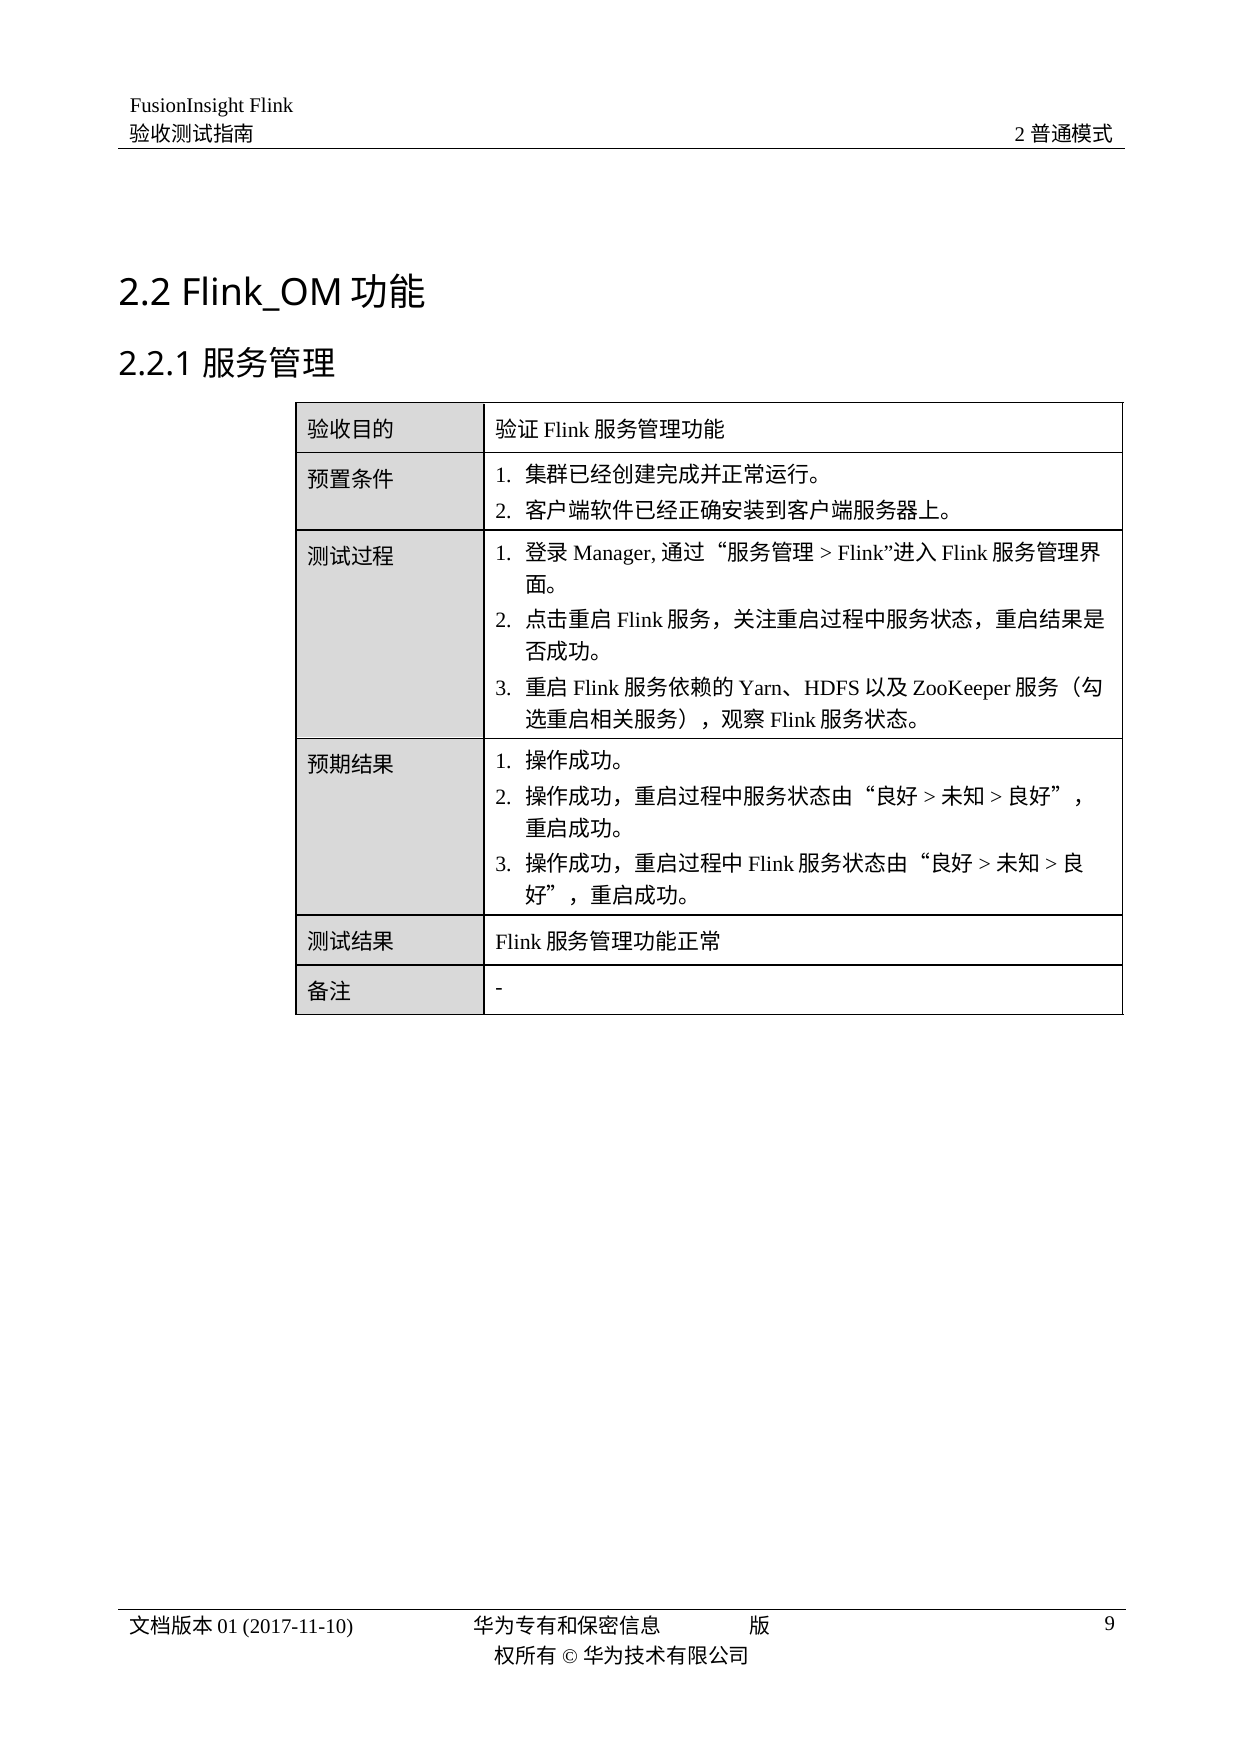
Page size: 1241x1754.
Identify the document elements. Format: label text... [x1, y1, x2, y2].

table_cell 预期结果 [297, 739, 483, 914]
table_cell 备注 [297, 966, 483, 1014]
table_cell 集群已经创建完成并正常运行。 客户端软件已经正确安装到客户端服务器上。 [485, 453, 1122, 529]
table_cell Flink服务管理功能正常 [485, 916, 1122, 964]
subtitle Flink_OM功能 [118, 265, 1122, 316]
table_cell - [485, 966, 1122, 1014]
table_cell 测试过程 [297, 531, 483, 737]
table_cell 登录Manager, 通过“服务管理 > Flink”进入Flink服务管理界面。 点击重启Flink服务，关注重启过程中服务状态，重启结果是否成功。 重启Flink 服务依赖的Yarn、HDFS以及ZooKeeper服务（勾选重启相关服务），观察Flink服务状态。 [485, 531, 1122, 737]
subtitle 服务管理 [118, 337, 1122, 385]
table_header 验证Flink服务管理功能 [485, 403, 1122, 452]
table_cell 预置条件 [297, 453, 483, 529]
table_cell 测试结果 [297, 916, 483, 964]
table_header 验收目的 [297, 403, 484, 452]
table_cell 操作成功。 操作成功，重启过程中服务状态由“良好 > 未知 > 良好”，重启成功。 操作成功，重启过程中Flink服务状态由“良好 > 未知 > 良好”，重启成功。 [485, 739, 1122, 914]
